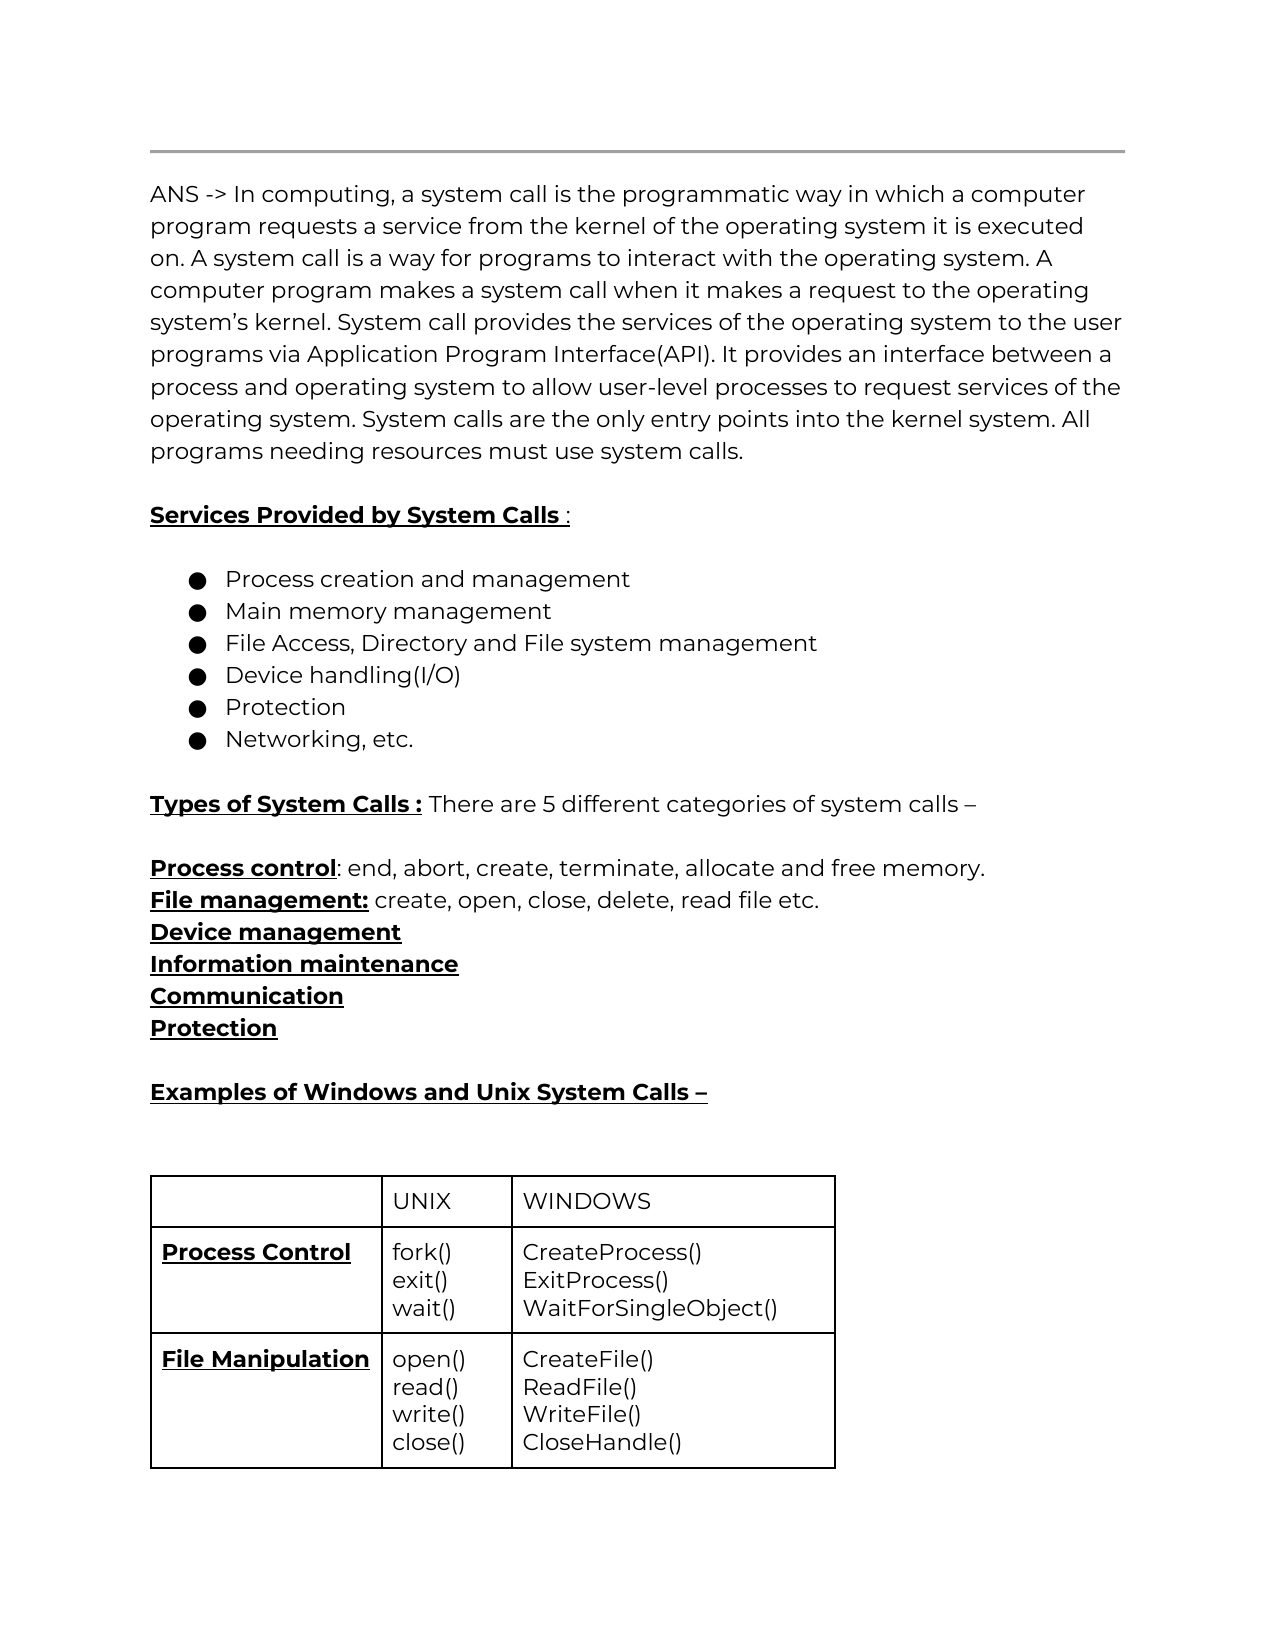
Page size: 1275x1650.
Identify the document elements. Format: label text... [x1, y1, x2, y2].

table_header WINDOWS [513, 1177, 834, 1226]
text ANS -> In computing, a system call is the programmatic way in which a computer program requests a service from the kernel of the operating system it is executed on. A system call is a way for programs to interact with the operating system. A computer program makes a system call when it makes a request to the operating system’s kernel. System call provides the services of the operating system to the user programs via Application Program Interface(API). It provides an interface between a process and operating system to allow user-level processes to request services of the operating system. System calls are the only entry points into the kernel system. All programs needing resources must use system calls. [150, 180, 1125, 465]
list File Access, Directory and File system management [187, 629, 1125, 657]
table_header [152, 1177, 381, 1226]
table_header UNIX [383, 1177, 511, 1226]
text Types of System Calls : There are 5 different categories of system calls – [150, 790, 1125, 818]
list Main memory management [187, 597, 1125, 625]
text Information maintenance [150, 950, 1125, 978]
text Device management [150, 918, 1125, 946]
text Services Provided by System Calls : [150, 501, 1125, 529]
list Process creation and management [187, 565, 1125, 593]
table_cell Process Control [152, 1228, 381, 1332]
table_cell fork() exit() wait() [383, 1228, 511, 1332]
list Networking, etc. [187, 726, 1125, 753]
text File management: create, open, close, delete, read file etc. [150, 886, 1125, 914]
table_cell CreateFile() ReadFile() WriteFile() CloseHandle() [513, 1334, 834, 1467]
table_cell CreateProcess() ExitProcess() WaitForSingleObject() [513, 1228, 834, 1332]
text Protection [150, 1014, 1125, 1042]
text Examples of Windows and Unix System Calls – [150, 1078, 1125, 1106]
text Communication [150, 982, 1125, 1010]
list Protection [187, 693, 1125, 721]
list Device handling(I/O) [187, 661, 1125, 689]
text Process control: end, abort, create, terminate, allocate and free memory. [150, 854, 1125, 882]
table_cell open() read() write() close() [383, 1334, 511, 1467]
table_cell File Manipulation [152, 1334, 381, 1467]
